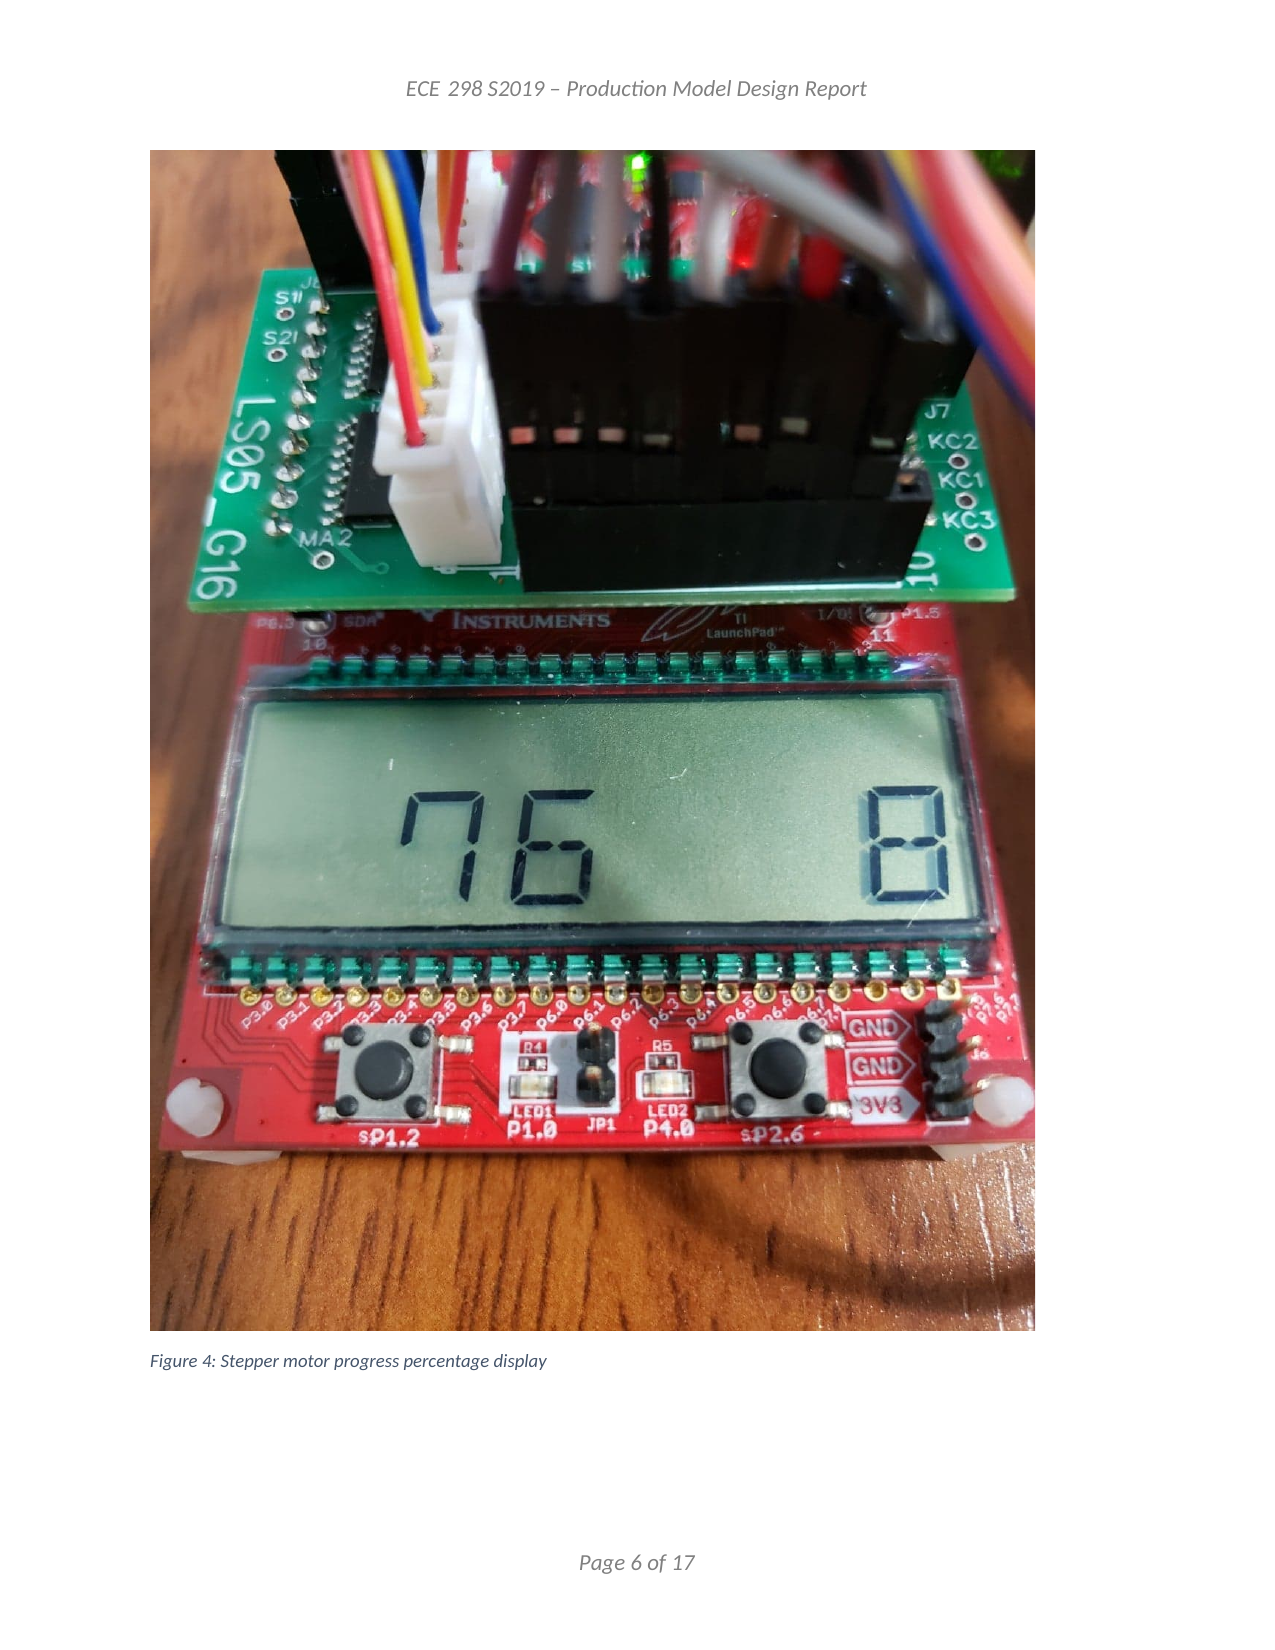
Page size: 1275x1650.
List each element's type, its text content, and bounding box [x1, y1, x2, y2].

text Figure 4: Stepper motor progress percentage display [150, 1349, 1125, 1372]
picture [150, 150, 1036, 1331]
